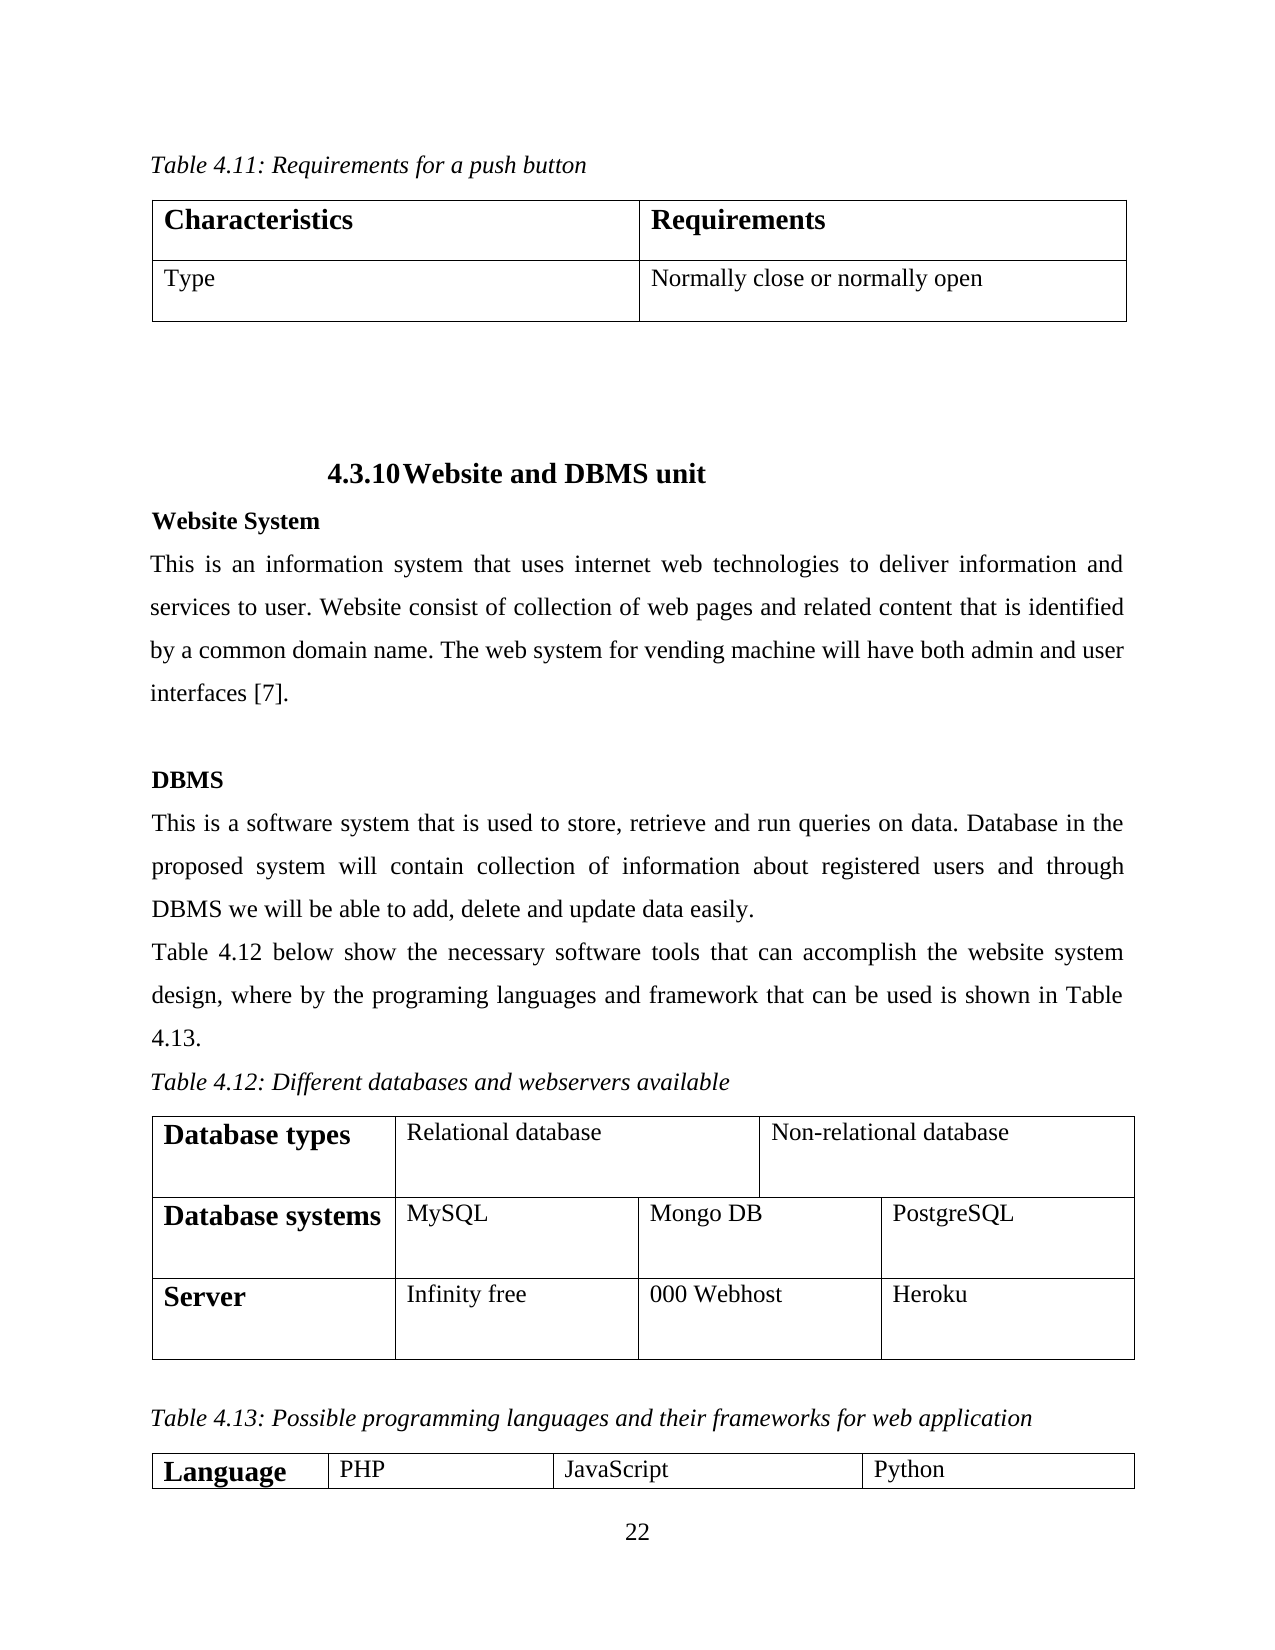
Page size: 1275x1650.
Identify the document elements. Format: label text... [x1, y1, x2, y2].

table_cell Mongo DB [639, 1198, 881, 1278]
table_header Python [863, 1454, 1134, 1488]
table_cell Database systems [153, 1198, 395, 1278]
table_header PHP [329, 1454, 553, 1488]
table_cell Infinity free [396, 1279, 638, 1359]
table_header Database types [153, 1117, 395, 1197]
table_cell Heroku [882, 1279, 1134, 1359]
text Table 4.12: Different databases and webservers available [150, 1067, 1125, 1095]
table_cell Type [153, 261, 639, 321]
table_cell Server [153, 1279, 395, 1359]
table_header Requirements [640, 201, 1126, 260]
text Table 4.13: Possible programming languages and their frameworks for web application [150, 1403, 1125, 1432]
table_cell 000 Webhost [639, 1279, 881, 1359]
table_cell MySQL [396, 1198, 638, 1278]
text Table 4.12 below show the necessary software tools that can accomplish the website system design, where by the programing languages and framework that can be used is shown in Table 4.13. [151, 937, 1125, 1052]
subtitle Website and DBMS unit [327, 456, 1125, 489]
table_cell PostgreSQL [882, 1198, 1134, 1278]
table_header Relational database [396, 1117, 759, 1197]
table_header JavaScript [554, 1454, 862, 1488]
table_header Language [153, 1454, 328, 1488]
text This is a software system that is used to store, retrieve and run queries on data. Database in the proposed system will contain collection of information about registered users and through DBMS we will be able to add, delete and update data easily. [151, 808, 1125, 923]
table_header Characteristics [153, 201, 639, 260]
text DBMS [151, 765, 1125, 793]
table_cell Normally close or normally open [640, 261, 1126, 321]
text Table 4.11: Requirements for a push button [150, 150, 1125, 179]
text This is an information system that uses internet web technologies to deliver information and services to user. Website consist of collection of web pages and related content that is identified by a common domain name. The web system for vending machine will have both admin and user interfaces. [150, 549, 1125, 707]
text Website System [151, 506, 1125, 535]
table_header Non-relational database [760, 1117, 1134, 1197]
